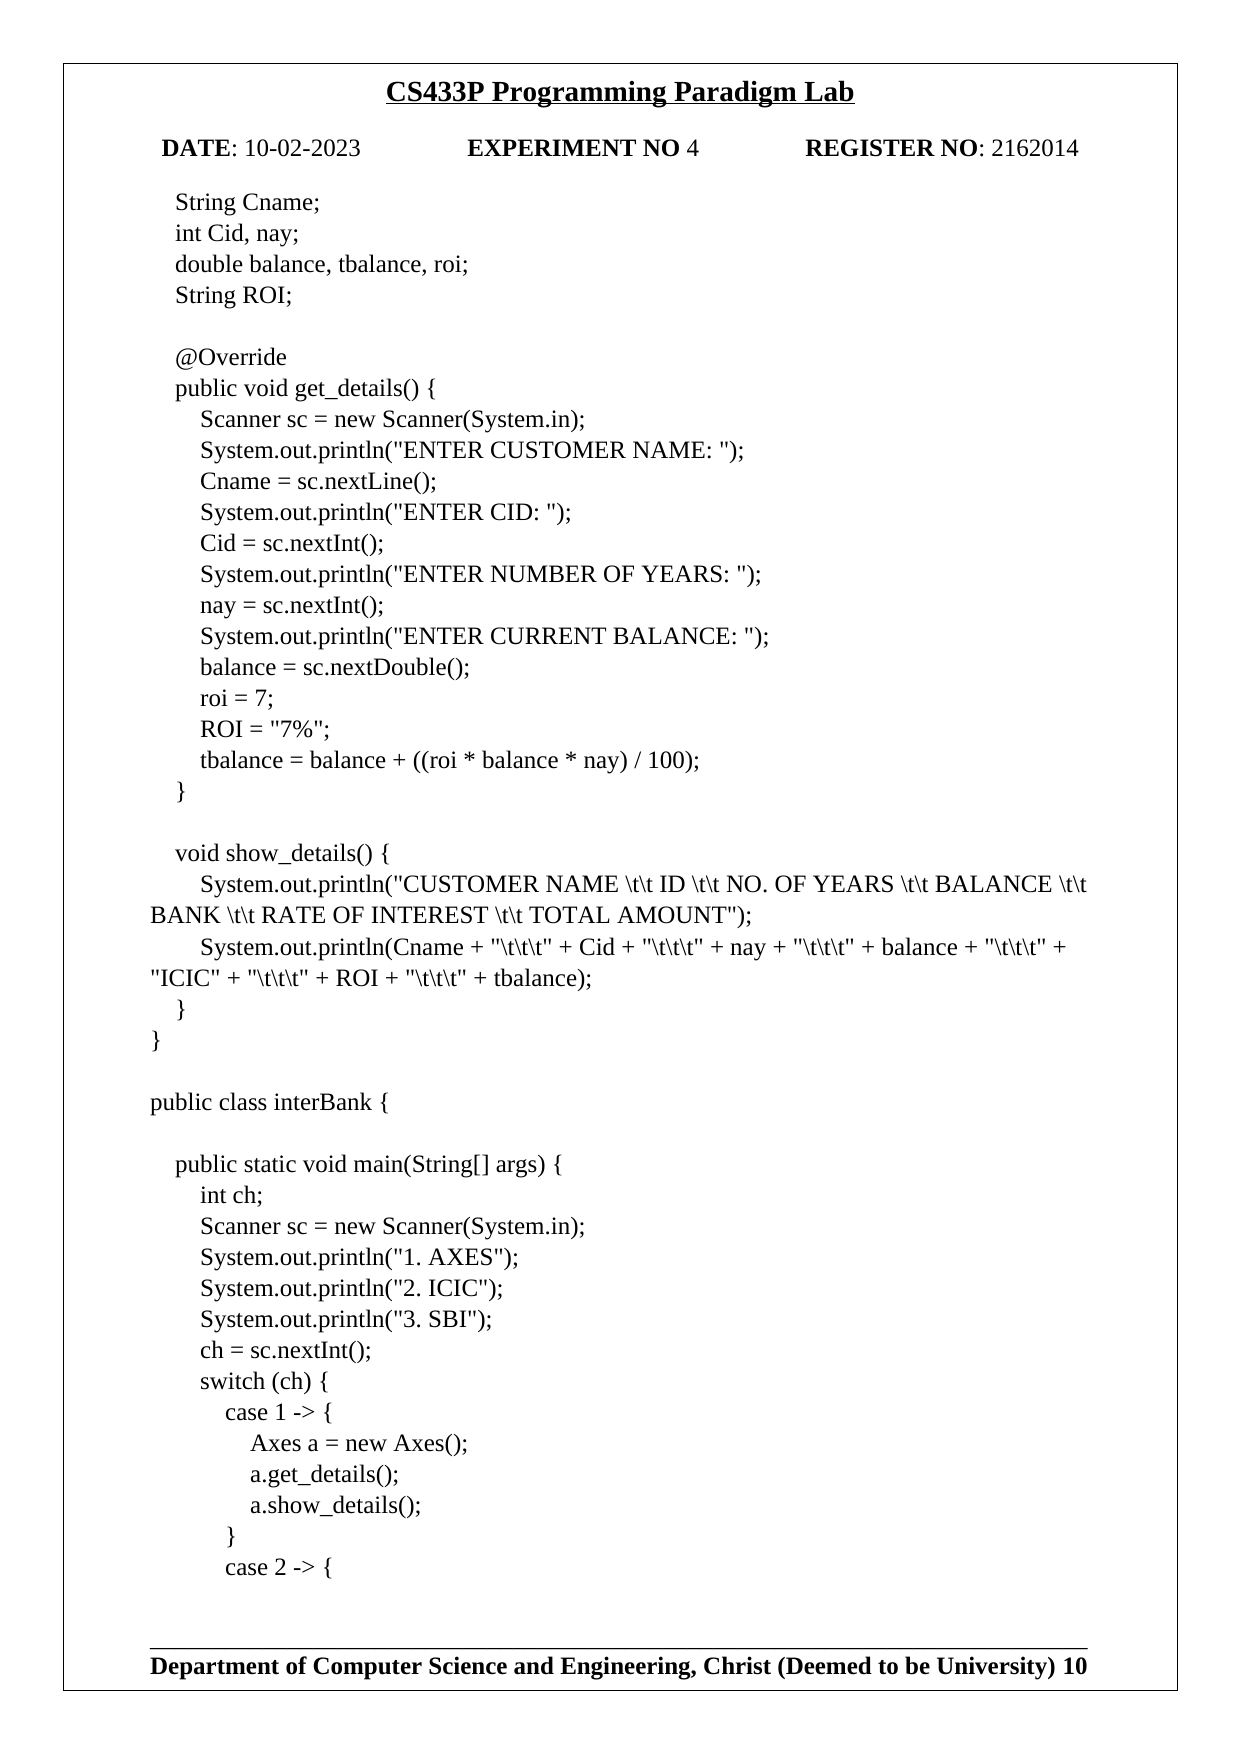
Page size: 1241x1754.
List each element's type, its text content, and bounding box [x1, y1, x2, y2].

text Scanner sc = new Scanner(System.in); [150, 404, 1090, 433]
text void show_details() { [150, 838, 1090, 867]
text int Cid, nay; [150, 218, 1090, 246]
text Scanner sc = new Scanner(System.in); [150, 1211, 1090, 1240]
text public static void main(String[] args) { [150, 1149, 1090, 1178]
text public void get_details() { [150, 373, 1090, 402]
text Cid = sc.nextInt(); [150, 528, 1090, 557]
text System.out.println("3. SBI"); [150, 1304, 1090, 1333]
text } [150, 1521, 1090, 1550]
text } [150, 776, 1090, 805]
text tbalance = balance + ((roi * balance * nay) / 100); [150, 745, 1090, 774]
text a.show_details(); [150, 1490, 1090, 1519]
text double balance, tbalance, roi; [150, 249, 1090, 277]
text String ROI; [150, 280, 1090, 308]
text ch = sc.nextInt(); [150, 1335, 1090, 1364]
text System.out.println(Cname + "\t\t\t" + Cid + "\t\t\t" + nay + "\t\t\t" + balance + "\t\t\t" + "ICIC" + "\t\t\t" + ROI + "\t\t\t" + tbalance); [150, 932, 1090, 991]
text System.out.println("ENTER NUMBER OF YEARS: "); [150, 559, 1090, 588]
text System.out.println("1. AXES"); [150, 1242, 1090, 1271]
text roi = 7; [150, 683, 1090, 712]
text case 2 -> { [150, 1552, 1090, 1581]
text System.out.println("ENTER CID: "); [150, 497, 1090, 526]
text int ch; [150, 1180, 1090, 1209]
text a.get_details(); [150, 1459, 1090, 1488]
text nay = sc.nextInt(); [150, 590, 1090, 619]
text System.out.println("2. ICIC"); [150, 1273, 1090, 1302]
text String Cname; [150, 187, 1090, 215]
text public class interBank { [150, 1087, 1090, 1116]
text balance = sc.nextDouble(); [150, 652, 1090, 681]
text Cname = sc.nextLine(); [150, 466, 1090, 495]
text Axes a = new Axes(); [150, 1428, 1090, 1457]
text System.out.println("ENTER CURRENT BALANCE: "); [150, 621, 1090, 650]
text } [150, 1025, 1090, 1053]
text ROI = "7%"; [150, 714, 1090, 743]
text System.out.println("ENTER CUSTOMER NAME: "); [150, 435, 1090, 464]
text System.out.println("CUSTOMER NAME \t\t ID \t\t NO. OF YEARS \t\t BALANCE \t\t BANK \t\t RATE OF INTEREST \t\t TOTAL AMOUNT"); [150, 869, 1090, 929]
text switch (ch) { [150, 1366, 1090, 1395]
text } [150, 994, 1090, 1022]
text @Override [150, 342, 1090, 371]
text case 1 -> { [150, 1397, 1090, 1426]
